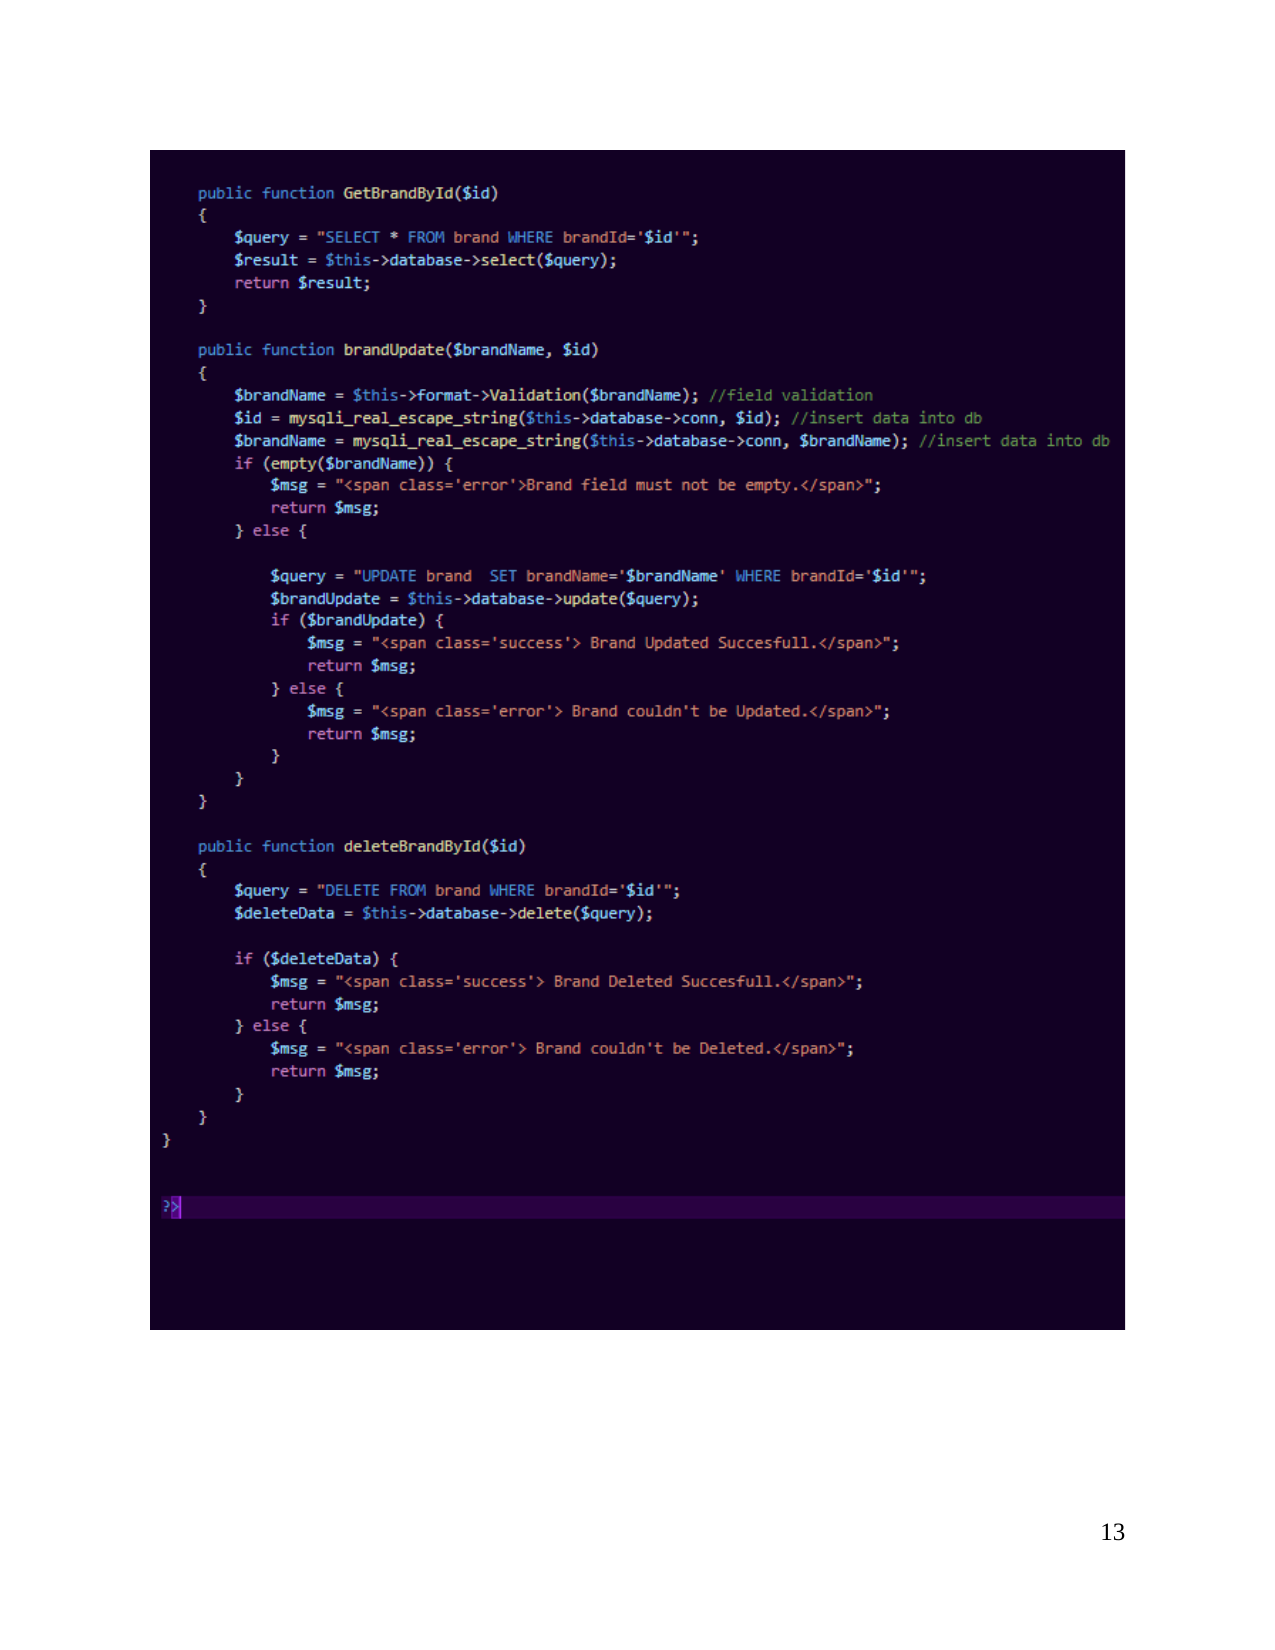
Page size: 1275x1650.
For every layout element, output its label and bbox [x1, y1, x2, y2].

picture [150, 150, 1125, 1330]
